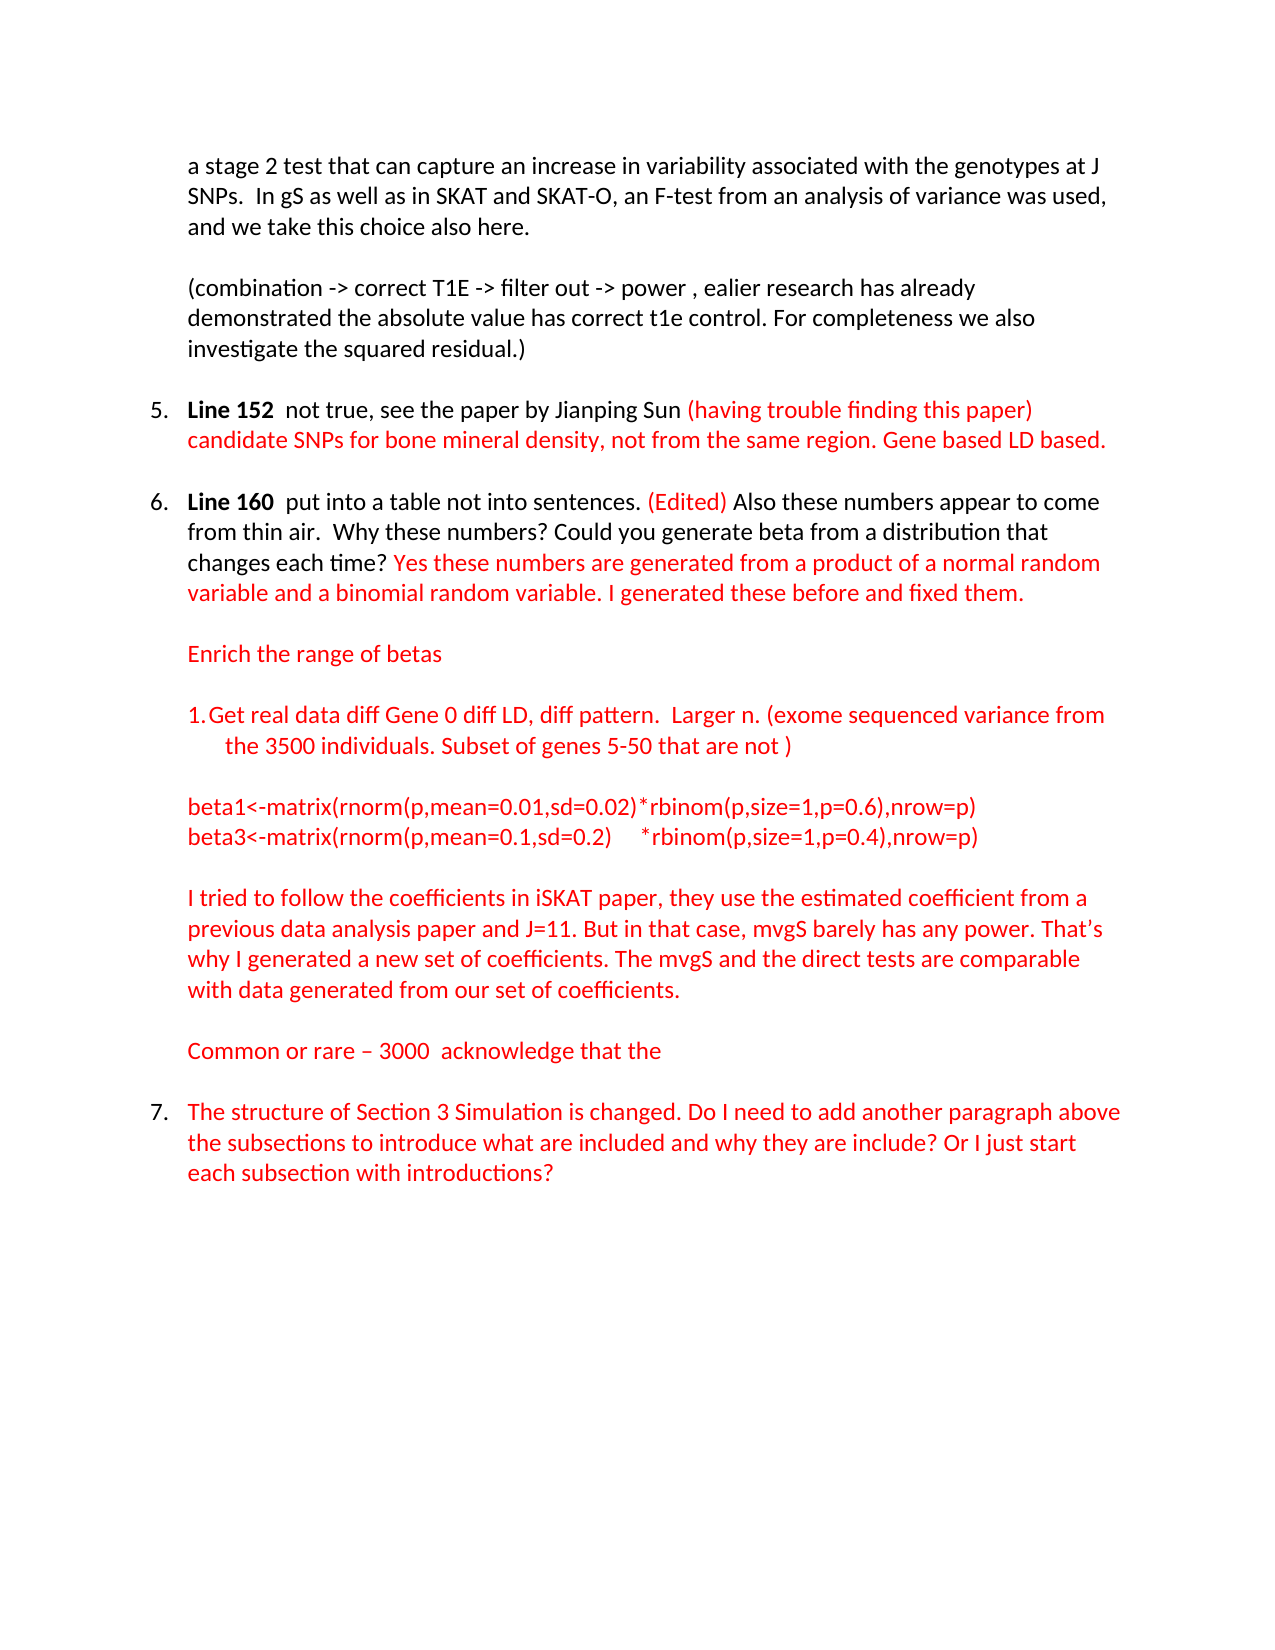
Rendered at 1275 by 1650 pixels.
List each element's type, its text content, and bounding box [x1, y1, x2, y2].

list (combination -> correct T1E -> filter out -> power , ealier research has already demonstrated the absolute value has correct t1e control. For completeness we also investigate the squared residual.) [187, 272, 1125, 364]
list The structure of Section 3 Simulation is changed. Do I need to add another paragraph above the subsections to introduce what are included and why they are include? Or I just start each subsection with introductions? [150, 1096, 1125, 1188]
list I tried to follow the coefficients in iSKAT paper, they use the estimated coefficient from a previous data analysis paper and J=11. But in that case, mvgS barely has any power. That’s why I generated a new set of coefficients. The mvgS and the direct tests are comparable with data generated from our set of coefficients. [187, 882, 1125, 1004]
list beta1<-matrix(rnorm(p,mean=0.01,sd=0.02)*rbinom(p,size=1,p=0.6),nrow=p) [187, 791, 1125, 821]
list Common or rare – 3000 acknowledge that the [187, 1035, 1125, 1066]
list Line 160 put into a table not into sentences. (Edited) Also these numbers appear to come from thin air. Why these numbers? Could you generate beta from a distribution that changes each time? Yes these numbers are generated from a product of a normal random variable and a binomial random variable. I generated these before and fixed them. [150, 486, 1125, 608]
list Enrich the range of betas [187, 638, 1125, 669]
list Get real data diff Gene 0 diff LD, diff pattern. Larger n. (exome sequenced variance from the 3500 individuals. Subset of genes 5-50 that are not ) [187, 699, 1125, 760]
list beta3<-matrix(rnorm(p,mean=0.1,sd=0.2) *rbinom(p,size=1,p=0.4),nrow=p) [187, 821, 1125, 852]
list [150, 150, 1125, 242]
list Line 152 not true, see the paper by Jianping Sun (having trouble finding this paper) candidate SNPs for bone mineral density, not from the same region. Gene based LD based. [150, 394, 1125, 455]
